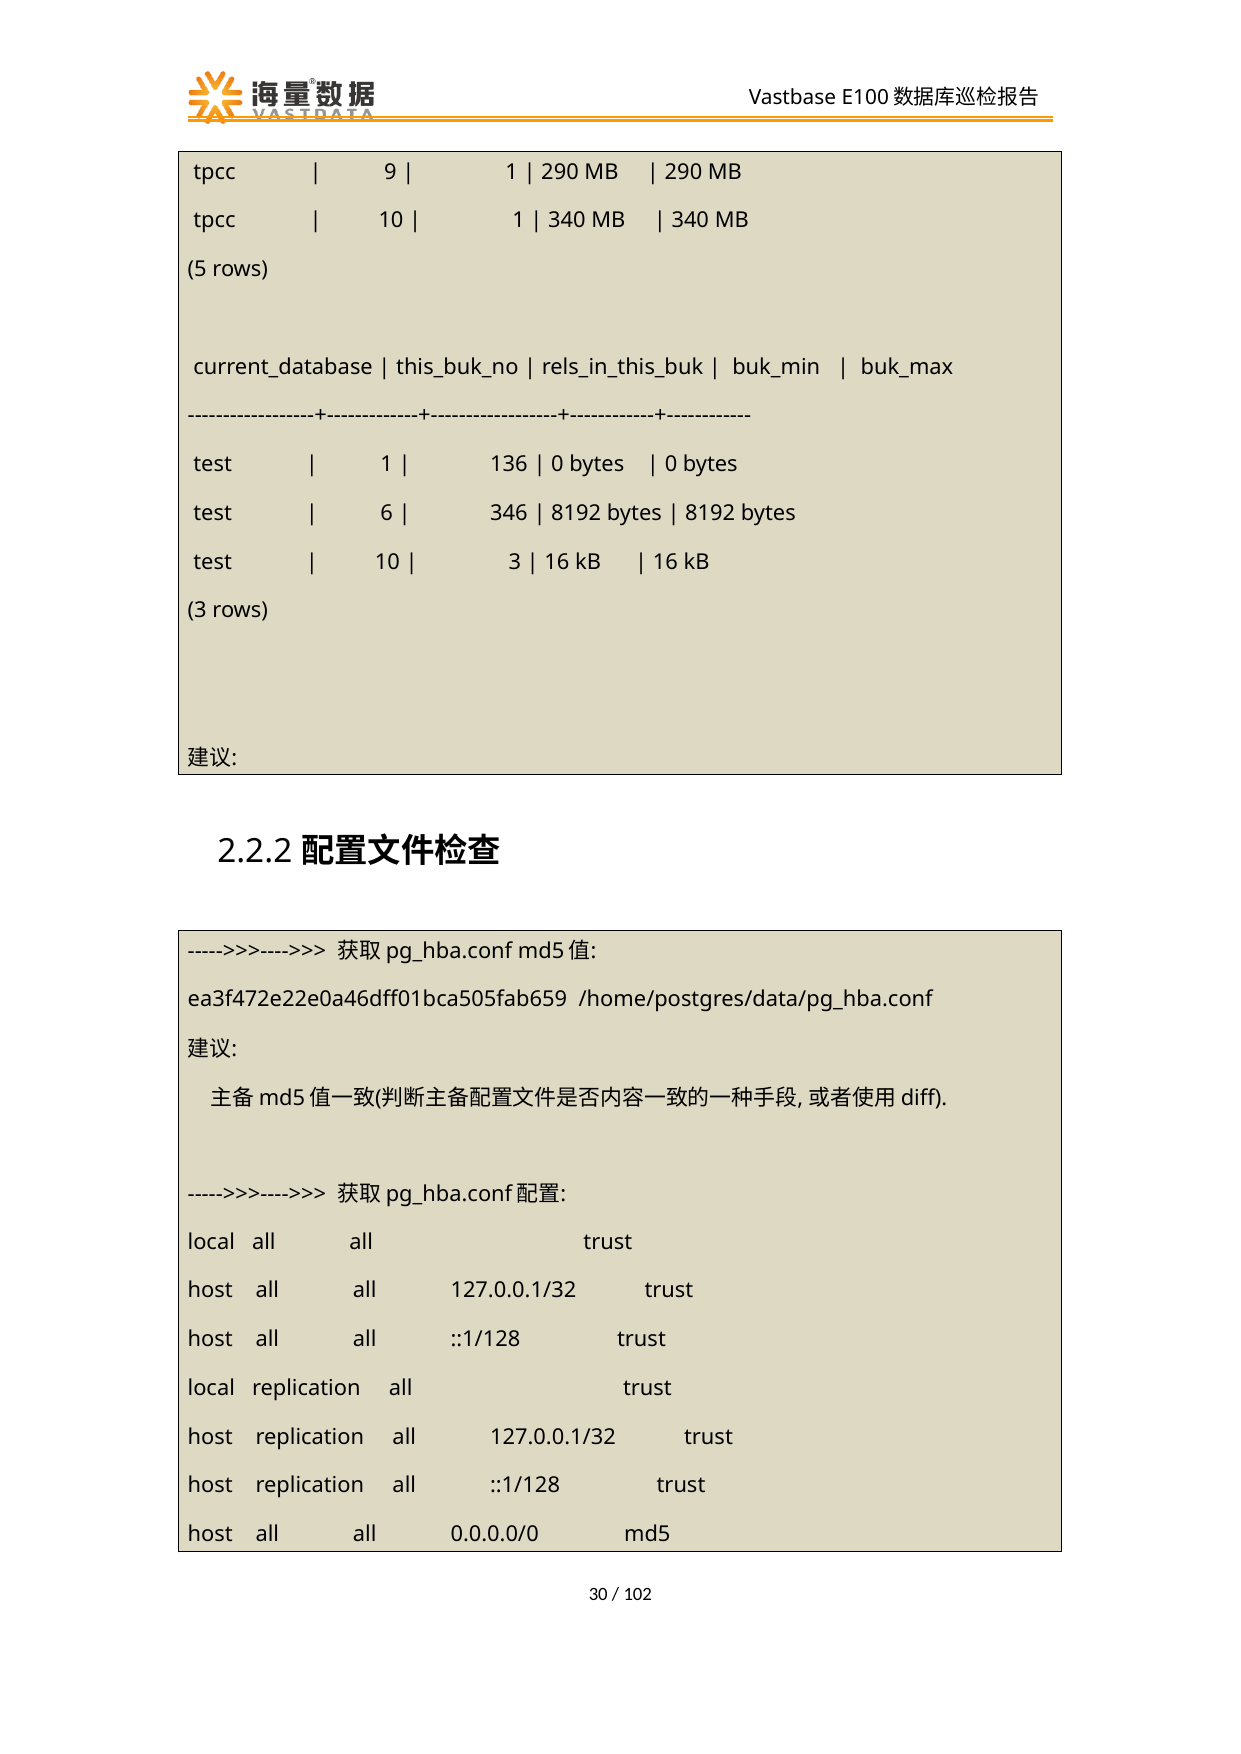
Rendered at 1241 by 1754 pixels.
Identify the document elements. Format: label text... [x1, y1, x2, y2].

picture [172, 57, 393, 138]
list 建议: [179, 736, 1061, 774]
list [179, 152, 1061, 723]
list ----->>>---->>> 获取pg_hba.conf md5值: ea3f472e22e0a46dff01bca505fab659 /home/postgres/data/pg_hba.conf 建议: 主备md5值一致(判断主备配置文件是否内容一致的一种手段, 或者使用diff). [179, 931, 1061, 1161]
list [179, 1172, 1061, 1551]
text 配置文件检查 [217, 816, 1053, 881]
